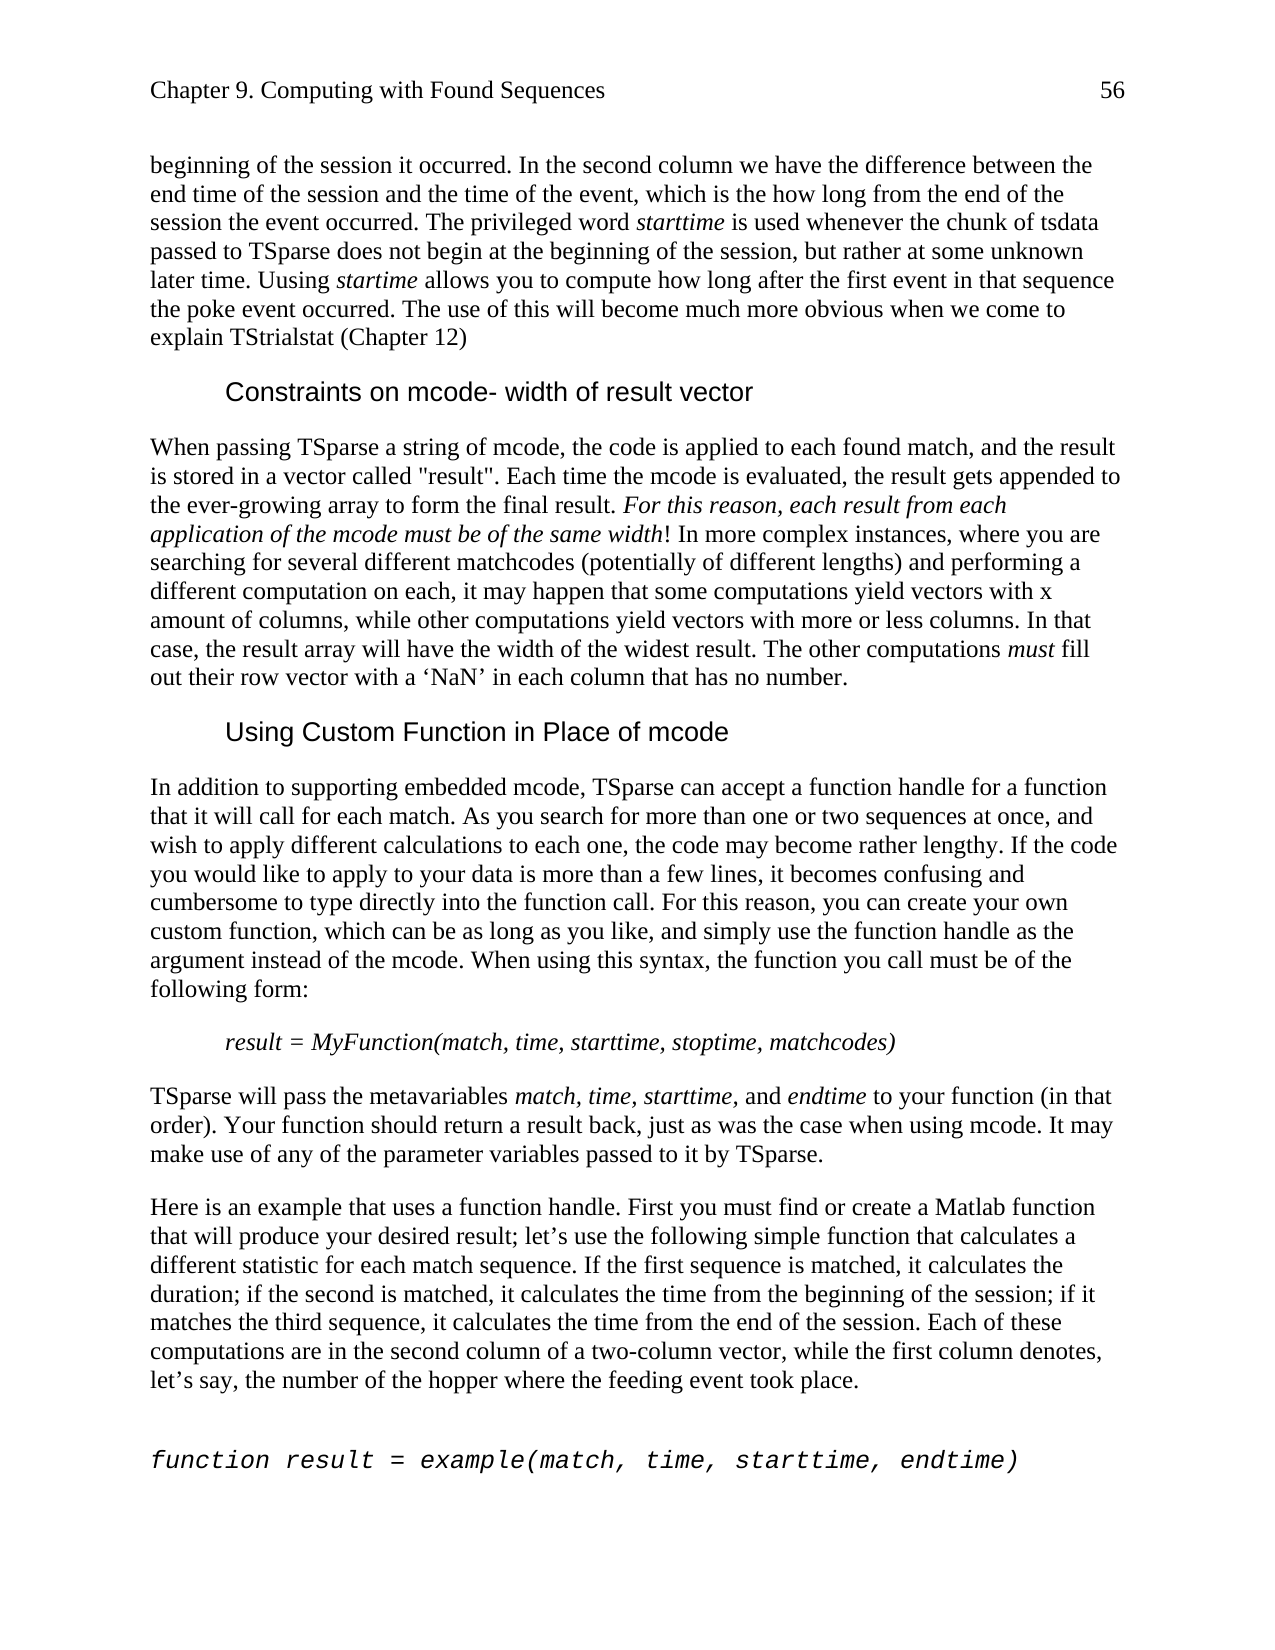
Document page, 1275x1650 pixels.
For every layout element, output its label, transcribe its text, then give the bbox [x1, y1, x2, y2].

text result = MyFunction(match, time, starttime, stoptime, matchcodes) [225, 1027, 1125, 1056]
text In addition to supporting embedded mcode, TSparse can accept a function handle for a function that it will call for each match. As you search for more than one or two sequences at once, and wish to apply different calculations to each one, the code may become rather lengthy. If the code you would like to apply to your data is more than a few lines, it becomes confusing and cumbersome to type directly into the function call. For this reason, you can create your own custom function, which can be as long as you like, and simply use the function handle as the argument instead of the mcode. When using this syntax, the function you call must be of the following form: [150, 772, 1125, 1002]
list function result = example(match, time, starttime, endtime) [150, 1447, 1125, 1476]
text Here is an example that uses a function handle. First you must find or create a Matlab function that will produce your desired result; let’s use the following simple function that calculates a different statistic for each match sequence. If the first sequence is matched, it calculates the duration; if the second is matched, it calculates the time from the beginning of the session; if it matches the third sequence, it calculates the time from the end of the session. Each of these computations are in the second column of a two-column vector, while the first column denotes, let’s say, the number of the hopper where the feeding event took place. [150, 1192, 1125, 1394]
subtitle Using Custom Function in Place of mcode [225, 716, 1125, 747]
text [150, 150, 1125, 351]
subtitle Constraints on mcode- width of result vector [225, 376, 1125, 407]
text TSparse will pass the metavariables match, time, starttime, and endtime to your function (in that order). Your function should return a result back, just as was the case when using mcode. It may make use of any of the parameter variables passed to it by TSparse. [150, 1081, 1125, 1167]
text When passing TSparse a string of mcode, the code is applied to each found match, and the result is stored in a vector called "result". Each time the mcode is evaluated, the result gets appended to the ever-growing array to form the final result. For this reason, each result from each application of the mcode must be of the same width! In more complex instances, where you are searching for several different matchcodes (potentially of different lengths) and performing a different computation on each, it may happen that some computations yield vectors with x amount of columns, while other computations yield vectors with more or less columns. In that case, the result array will have the width of the widest result. The other computations must fill out their row vector with a ‘NaN’ in each column that has no number. [150, 432, 1125, 691]
